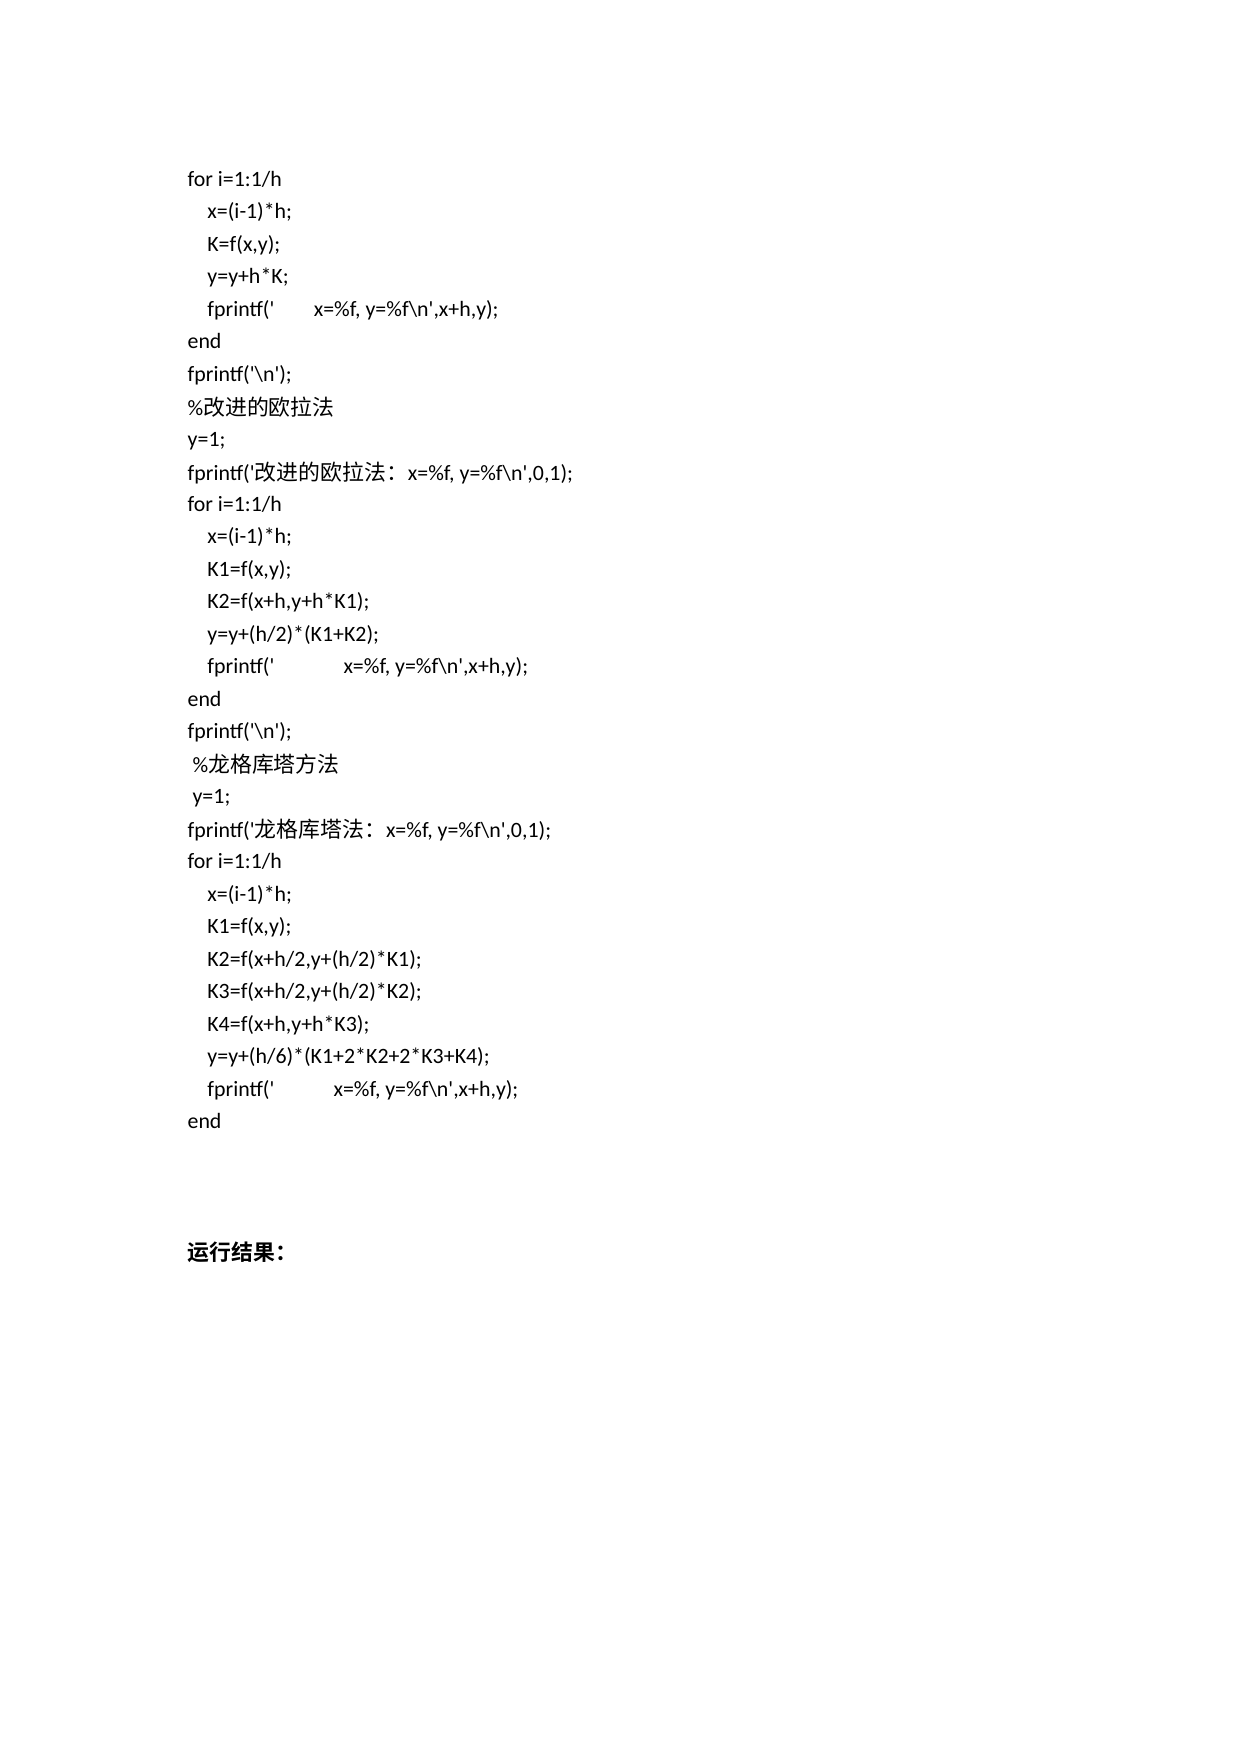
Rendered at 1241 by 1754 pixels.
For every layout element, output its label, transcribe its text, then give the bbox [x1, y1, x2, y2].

text K3=f(x+h/2,y+(h/2)*K2); [187, 974, 1053, 1007]
text for i=1:1/h [187, 487, 1053, 519]
text 运行结果： [187, 1234, 1053, 1267]
text %改进的欧拉法 [187, 389, 1053, 422]
text K=f(x,y); [187, 227, 1053, 259]
text fprintf(' x=%f, y=%f\n',x+h,y); [187, 649, 1053, 682]
text for i=1:1/h [187, 844, 1053, 877]
text K1=f(x,y); [187, 909, 1053, 942]
text end [187, 682, 1053, 714]
text fprintf(' x=%f, y=%f\n',x+h,y); [187, 292, 1053, 324]
text y=y+(h/6)*(K1+2*K2+2*K3+K4); [187, 1039, 1053, 1072]
text x=(i-1)*h; [187, 194, 1053, 227]
text fprintf('\n'); [187, 714, 1053, 747]
text K4=f(x+h,y+h*K3); [187, 1007, 1053, 1039]
text fprintf('龙格库塔法：x=%f, y=%f\n',0,1); [187, 812, 1053, 844]
text y=1; [187, 422, 1053, 454]
text x=(i-1)*h; [187, 519, 1053, 552]
text %龙格库塔方法 [187, 747, 1053, 779]
text fprintf('改进的欧拉法：x=%f, y=%f\n',0,1); [187, 454, 1053, 487]
text end [187, 1104, 1053, 1137]
text y=y+(h/2)*(K1+K2); [187, 617, 1053, 649]
text fprintf('\n'); [187, 357, 1053, 389]
text K1=f(x,y); [187, 552, 1053, 584]
text y=1; [187, 779, 1053, 812]
text y=y+h*K; [187, 259, 1053, 292]
text end [187, 324, 1053, 357]
text K2=f(x+h,y+h*K1); [187, 584, 1053, 617]
text K2=f(x+h/2,y+(h/2)*K1); [187, 942, 1053, 974]
text x=(i-1)*h; [187, 877, 1053, 909]
text fprintf(' x=%f, y=%f\n',x+h,y); [187, 1072, 1053, 1104]
text for i=1:1/h [187, 162, 1053, 194]
